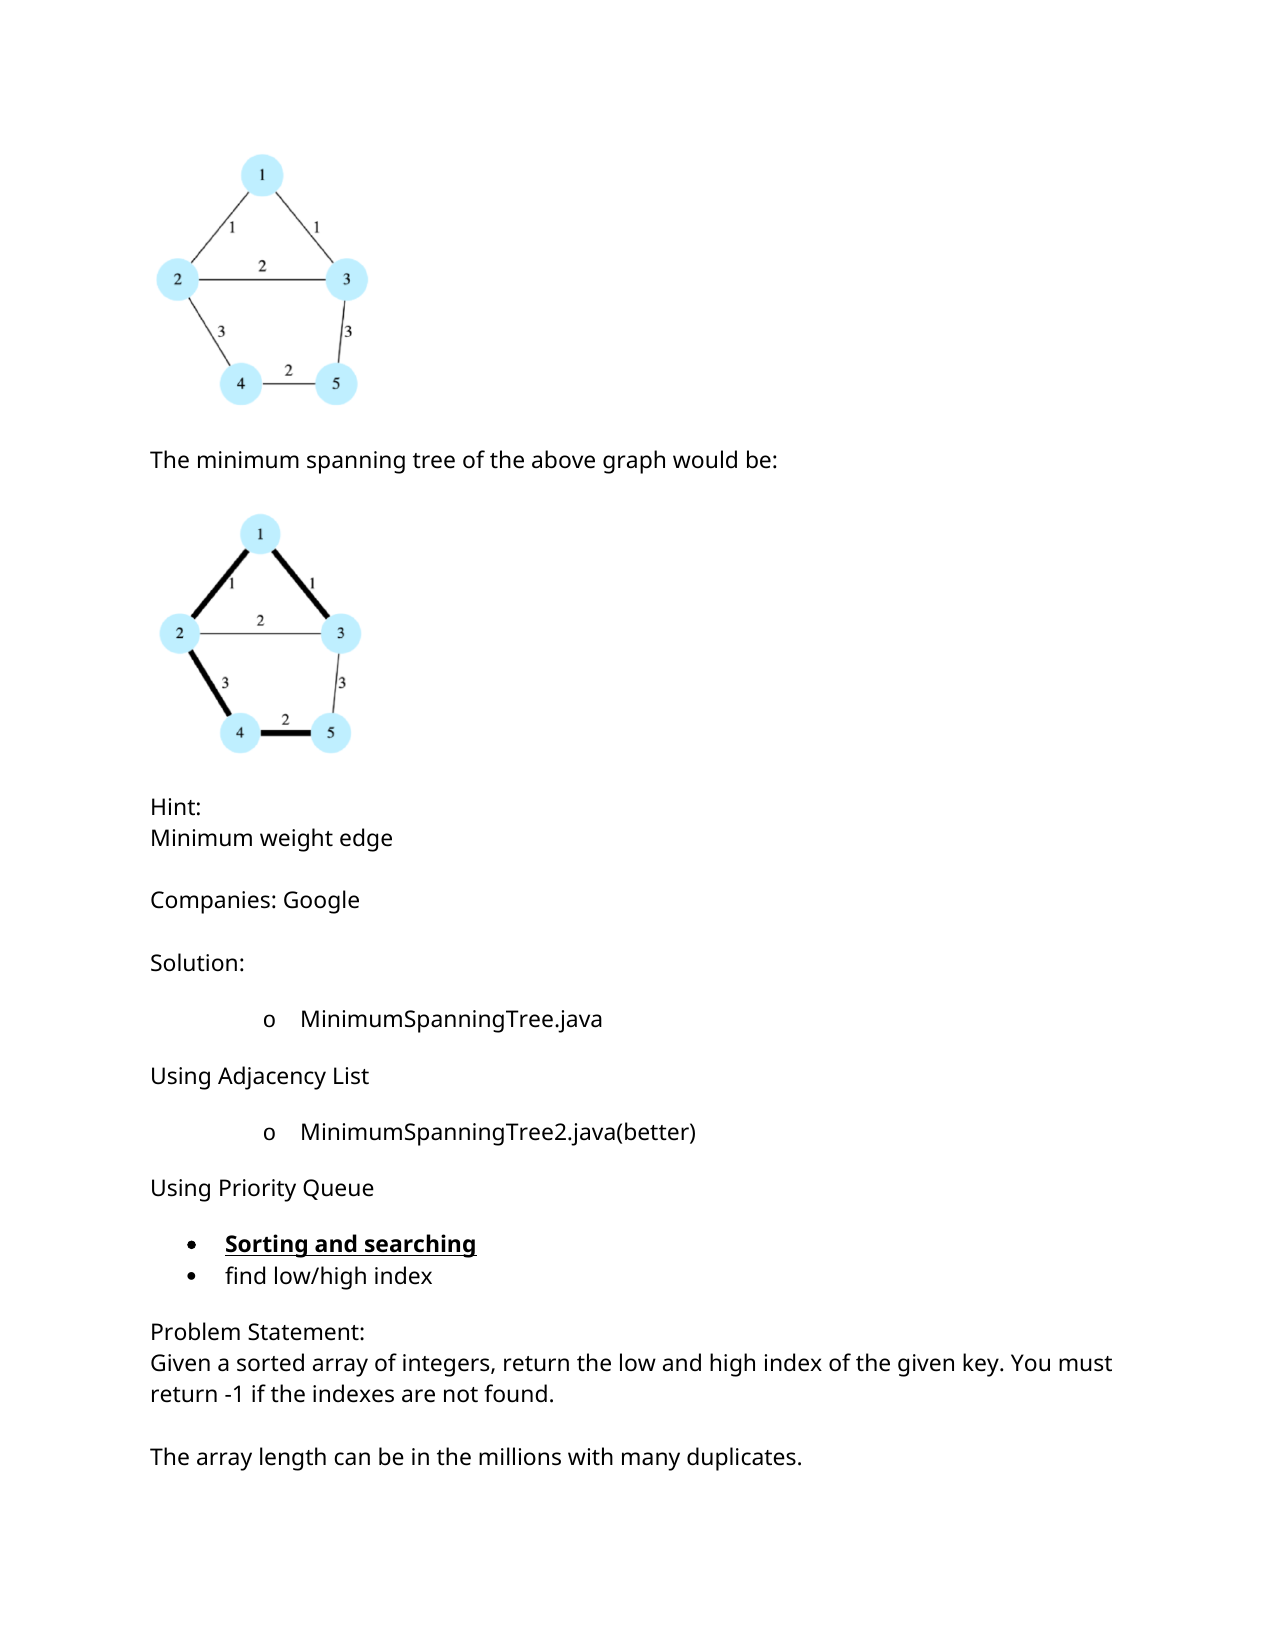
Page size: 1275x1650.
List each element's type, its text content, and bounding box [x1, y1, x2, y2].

text Given a sorted array of integers, return the low and high index of the given key. You must return -1 if the indexes are not found. [150, 1347, 1125, 1410]
list MinimumSpanningTree.java [262, 1003, 1125, 1034]
text Problem Statement: [150, 1316, 1125, 1347]
picture [150, 150, 374, 413]
list MinimumSpanningTree2.java(better) [262, 1116, 1125, 1147]
list Sorting and searching [187, 1228, 1125, 1260]
text Using Priority Queue [150, 1172, 1125, 1203]
text Hint: [150, 791, 1125, 822]
text The array length can be in the millions with many duplicates. [150, 1441, 1125, 1472]
text Solution: [150, 947, 1125, 978]
picture [150, 506, 371, 760]
text The minimum spanning tree of the above graph would be: [150, 444, 1125, 475]
list find low/high index [187, 1260, 1125, 1291]
text Companies: Google [150, 884, 1125, 916]
text Using Adjacency List [150, 1059, 1125, 1091]
text Minimum weight edge [150, 822, 1125, 853]
